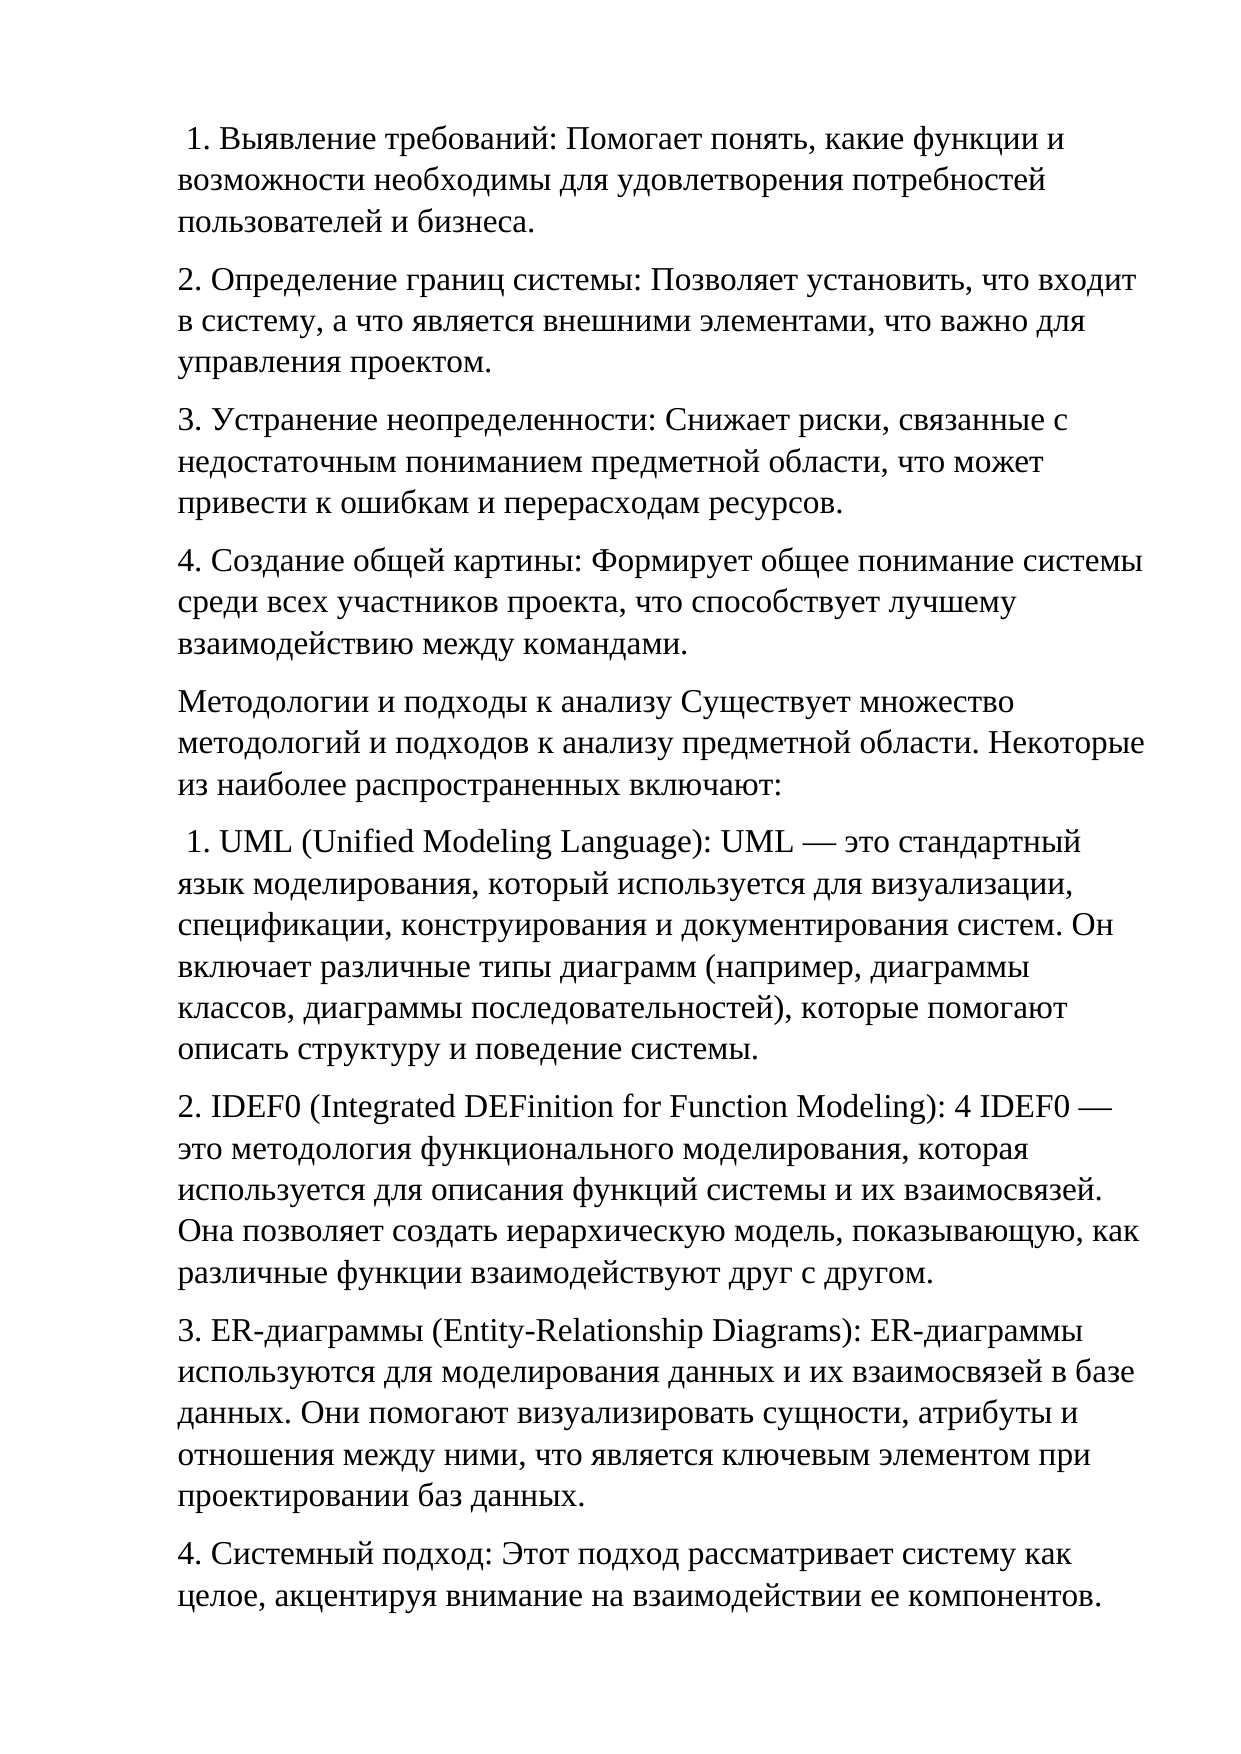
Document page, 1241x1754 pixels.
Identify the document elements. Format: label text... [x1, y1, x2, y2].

text 3. ER-диаграммы (Entity-Relationship Diagrams): ER-диаграммы используются для моделирования данных и их взаимосвязей в базе данных. Они помогают визуализировать сущности, атрибуты и отношения между ними, что является ключевым элементом при проектировании баз данных. [177, 1310, 1152, 1514]
text 3. Устранение неопределенности: Снижает риски, связанные с недостаточным пониманием предметной области, что может привести к ошибкам и перерасходам ресурсов. [177, 399, 1152, 521]
text 2. Определение границ системы: Позволяет установить, что входит в систему, а что является внешними элементами, что важно для управления проектом. [177, 259, 1152, 380]
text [177, 1533, 1152, 1613]
text 2. IDEF0 (Integrated DEFinition for Function Modeling): 4 IDEF0 — это методология функционального моделирования, которая используется для описания функций системы и их взаимосвязей. Она позволяет создать иерархическую модель, показывающую, как различные функции взаимодействуют друг с другом. [177, 1087, 1152, 1290]
text 1. UML (Unified Modeling Language): UML — это стандартный язык моделирования, который используется для визуализации, спецификации, конструирования и документирования систем. Он включает различные типы диаграмм (например, диаграммы классов, диаграммы последовательностей), которые помогают описать структуру и поведение системы. [177, 822, 1152, 1067]
text 4. Создание общей картины: Формирует общее понимание системы среди всех участников проекта, что способствует лучшему взаимодействию между командами. [177, 540, 1152, 661]
text 1. Выявление требований: Помогает понять, какие функции и возможности необходимы для удовлетворения потребностей пользователей и бизнеса. [177, 118, 1152, 239]
text Методологии и подходы к анализу Существует множество методологий и подходов к анализу предметной области. Некоторые из наиболее распространенных включают: [177, 681, 1152, 802]
